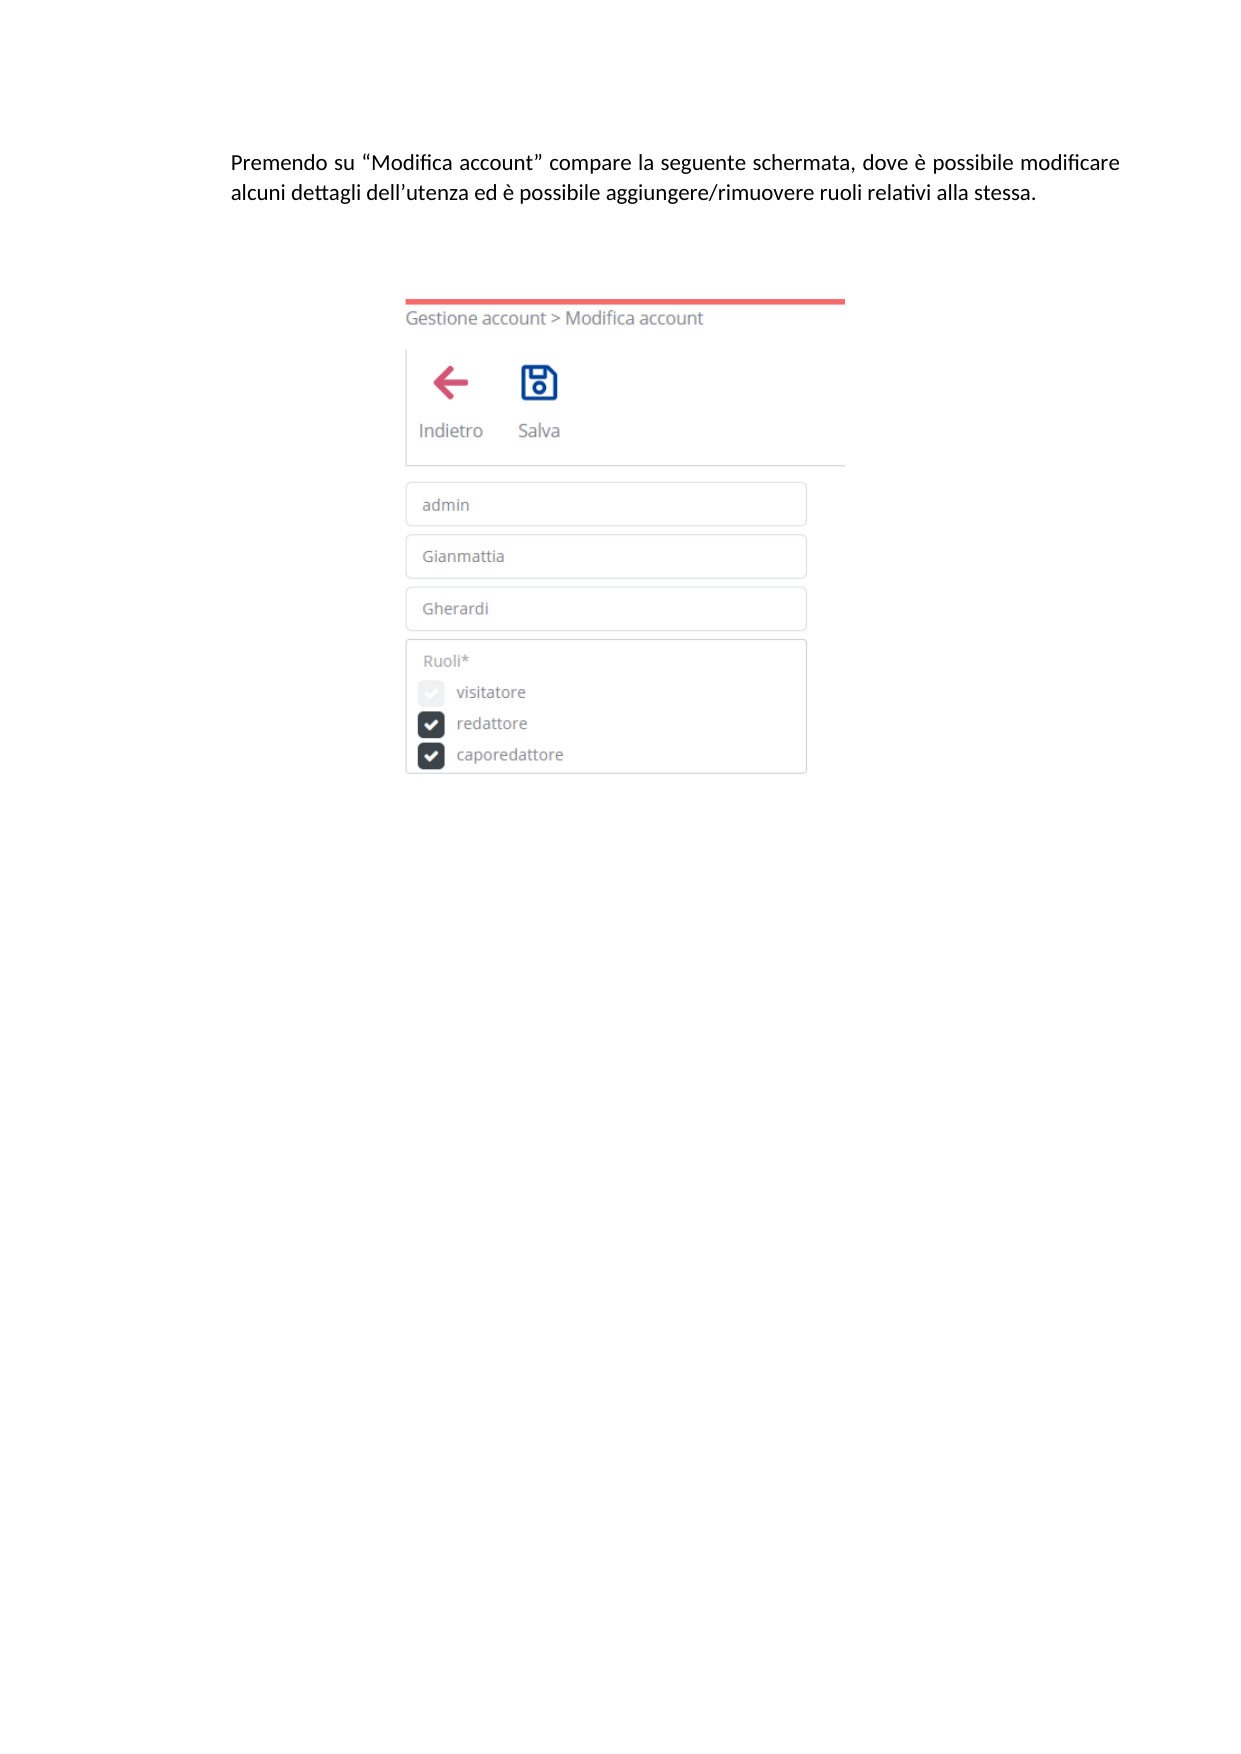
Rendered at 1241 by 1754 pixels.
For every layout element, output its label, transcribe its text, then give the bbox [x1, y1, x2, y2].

list Premendo su “Modifica account” compare la seguente schermata, dove è possibile modificare alcuni dettagli dell’utenza ed è possibile aggiungere/rimuovere ruoli relativi alla stessa. [231, 148, 1122, 206]
picture [390, 279, 845, 814]
